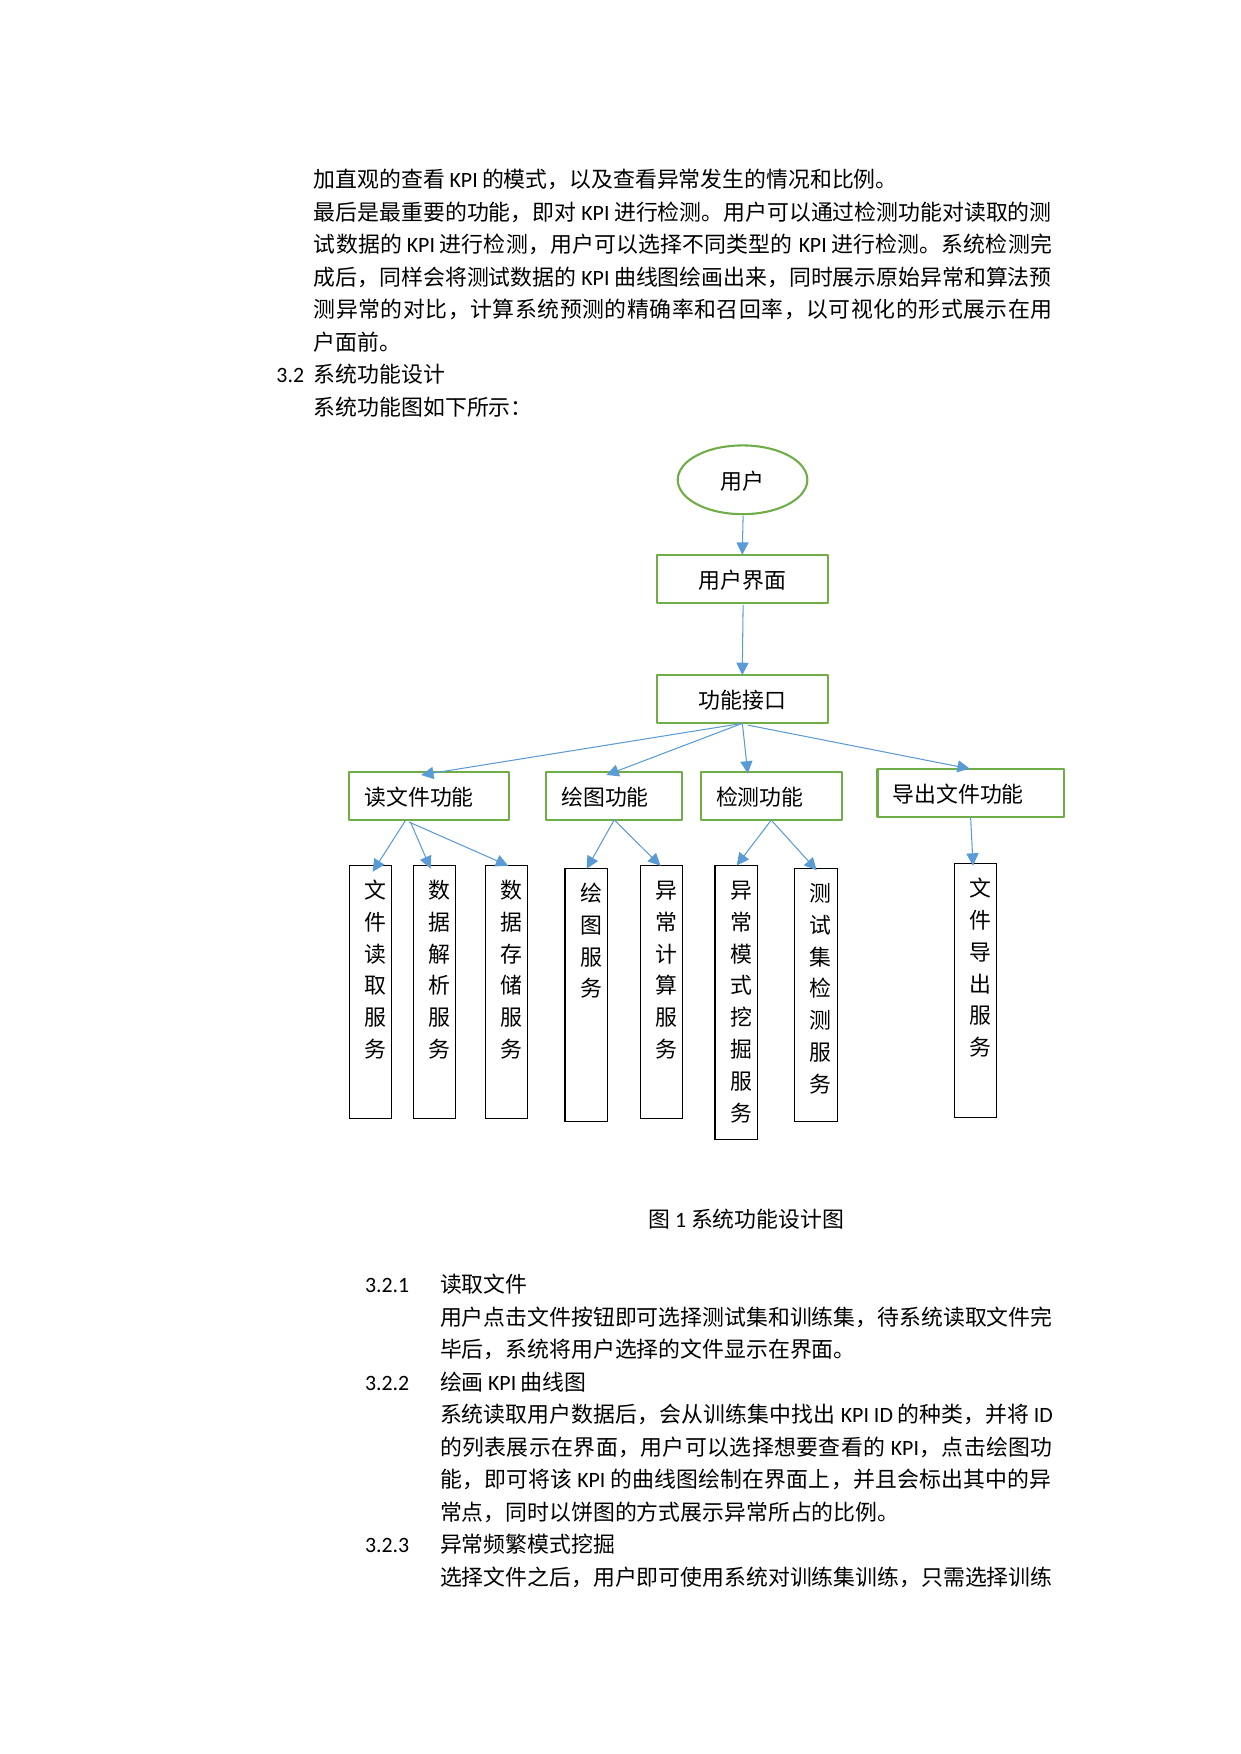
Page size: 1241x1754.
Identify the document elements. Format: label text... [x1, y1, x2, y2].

list 系统功能设计 [276, 357, 1053, 389]
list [314, 162, 1053, 194]
list 最后是最重要的功能，即对KPI进行检测。用户可以通过检测功能对读取的测试数据的KPI进行检测，用户可以选择不同类型的KPI进行检测。系统检测完成后，同样会将测试数据的KPI曲线图绘画出来，同时展示原始异常和算法预测异常的对比，计算系统预测的精确率和召回率，以可视化的形式展示在用户面前。 [314, 194, 1053, 357]
list 异常频繁模式挖掘 [365, 1527, 1053, 1559]
list 绘画KPI曲线图 [365, 1364, 1053, 1397]
list 用户点击文件按钮即可选择测试集和训练集，待系统读取文件完毕后，系统将用户选择的文件显示在界面。 [440, 1299, 1053, 1364]
list 系统读取用户数据后，会从训练集中找出KPI ID的种类，并将ID的列表展示在界面，用户可以选择想要查看的KPI，点击绘图功能，即可将该KPI的曲线图绘制在界面上，并且会标出其中的异常点，同时以饼图的方式展示异常所占的比例。 [440, 1397, 1053, 1527]
list 读取文件 [365, 1267, 1053, 1299]
list 系统功能图如下所示： [314, 389, 1053, 422]
list 图1 系统功能设计图 [440, 1202, 1053, 1234]
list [440, 1559, 1053, 1592]
